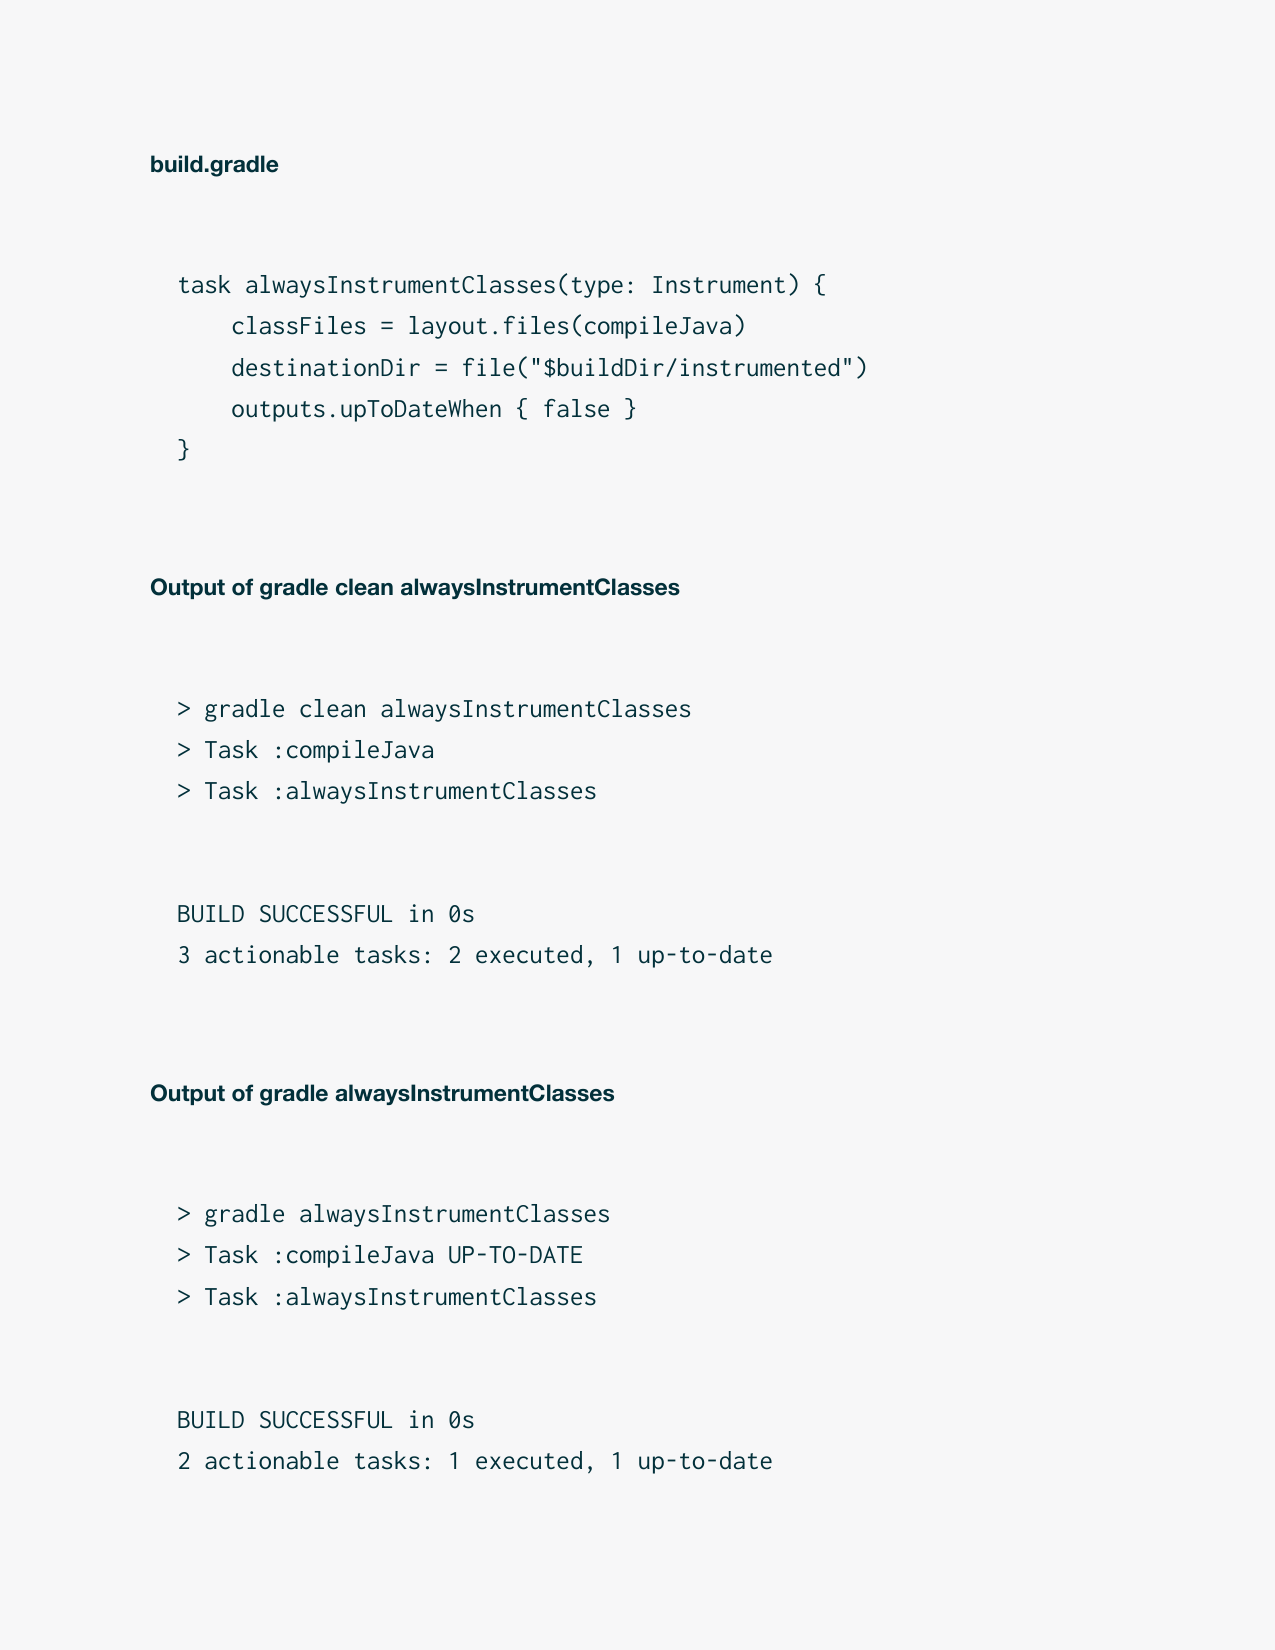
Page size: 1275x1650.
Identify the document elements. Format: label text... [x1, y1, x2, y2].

text > gradle clean alwaysInstrumentClasses > Task :compileJava > Task :alwaysInstrumentClasses BUILD SUCCESSFUL in 0s 3 actionable tasks: 2 executed, 1 up-to-date [177, 694, 1098, 969]
text task alwaysInstrumentClasses(type: Instrument) { classFiles = layout.files(compileJava) destinationDir = file("$buildDir/instrumented") outputs.upToDateWhen { false } } [177, 270, 1098, 463]
text Output of gradle clean alwaysInstrumentClasses [150, 573, 1125, 602]
text Output of gradle alwaysInstrumentClasses [150, 1079, 1125, 1108]
text > gradle alwaysInstrumentClasses > Task :compileJava UP-TO-DATE > Task :alwaysInstrumentClasses BUILD SUCCESSFUL in 0s 2 actionable tasks: 1 executed, 1 up-to-date [177, 1199, 1098, 1475]
text build.gradle [150, 150, 1125, 179]
